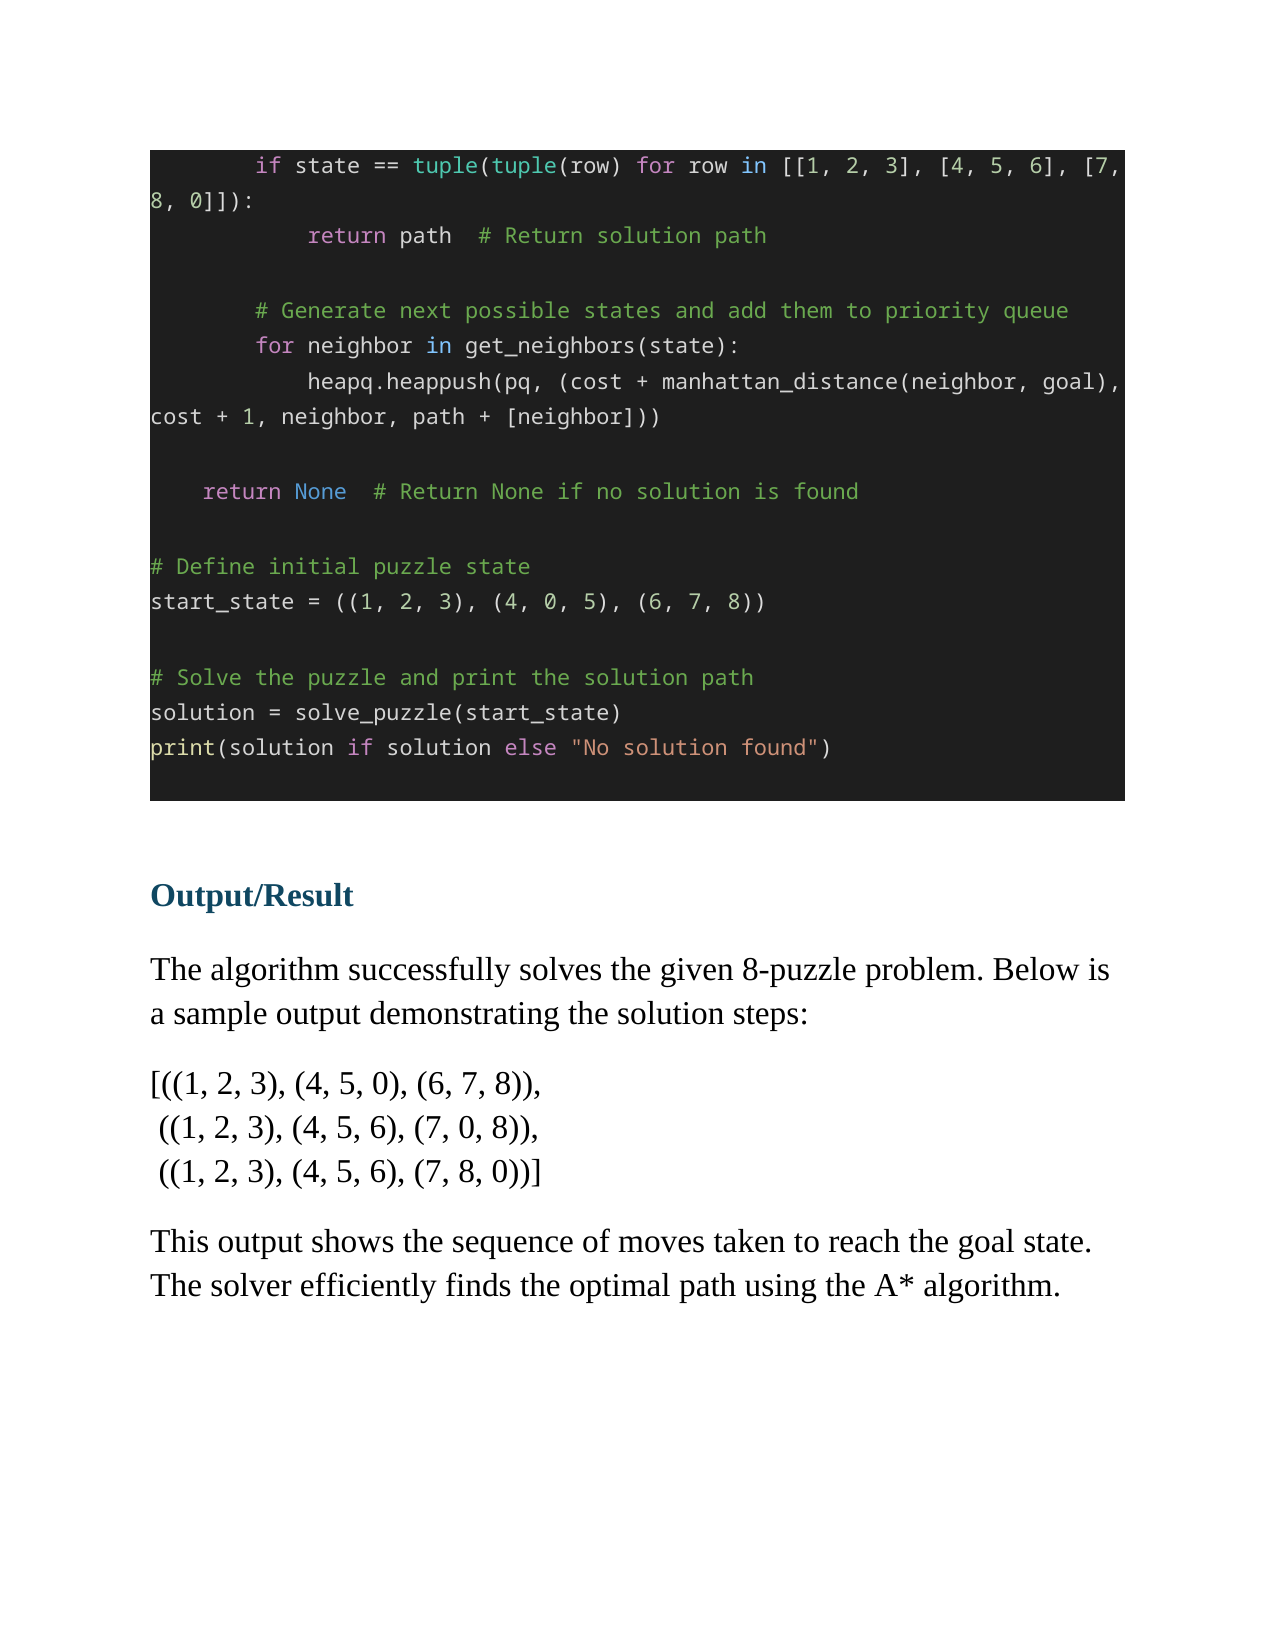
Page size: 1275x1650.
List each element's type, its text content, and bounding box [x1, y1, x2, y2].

text return None # Return None if no solution is found [150, 476, 1125, 506]
text solution = solve_puzzle(start_state) [150, 697, 1125, 726]
text The algorithm successfully solves the given 8-puzzle problem. Below is a sample output demonstrating the solution steps: [150, 949, 1125, 1032]
text heapq.heappush(pq, (cost + manhattan_distance(neighbor, goal), cost + 1, neighbor, path + [neighbor])) [150, 366, 1125, 431]
text # Generate next possible states and add them to priority queue [150, 295, 1125, 325]
text for neighbor in get_neighbors(state): [150, 331, 1125, 360]
text return path # Return solution path [150, 220, 1125, 250]
subtitle Output/Result [150, 876, 1125, 914]
text This output shows the sequence of moves taken to reach the goal state. The solver efficiently finds the optimal path using the A* algorithm. [150, 1221, 1125, 1304]
text # Solve the puzzle and print the solution path [150, 661, 1125, 691]
text # Define initial puzzle state [150, 551, 1125, 581]
text if state == tuple(tuple(row) for row in [[1, 2, 3], [4, 5, 6], [7, 8, 0]]): [150, 150, 1125, 215]
text start_state = ((1, 2, 3), (4, 0, 5), (6, 7, 8)) [150, 586, 1125, 616]
text [((1, 2, 3), (4, 5, 0), (6, 7, 8)), ((1, 2, 3), (4, 5, 6), (7, 0, 8)), ((1, 2, 3), (4, 5, 6), (7, 8, 0))] [150, 1063, 1125, 1190]
text print(solution if solution else "No solution found") [150, 732, 1125, 761]
